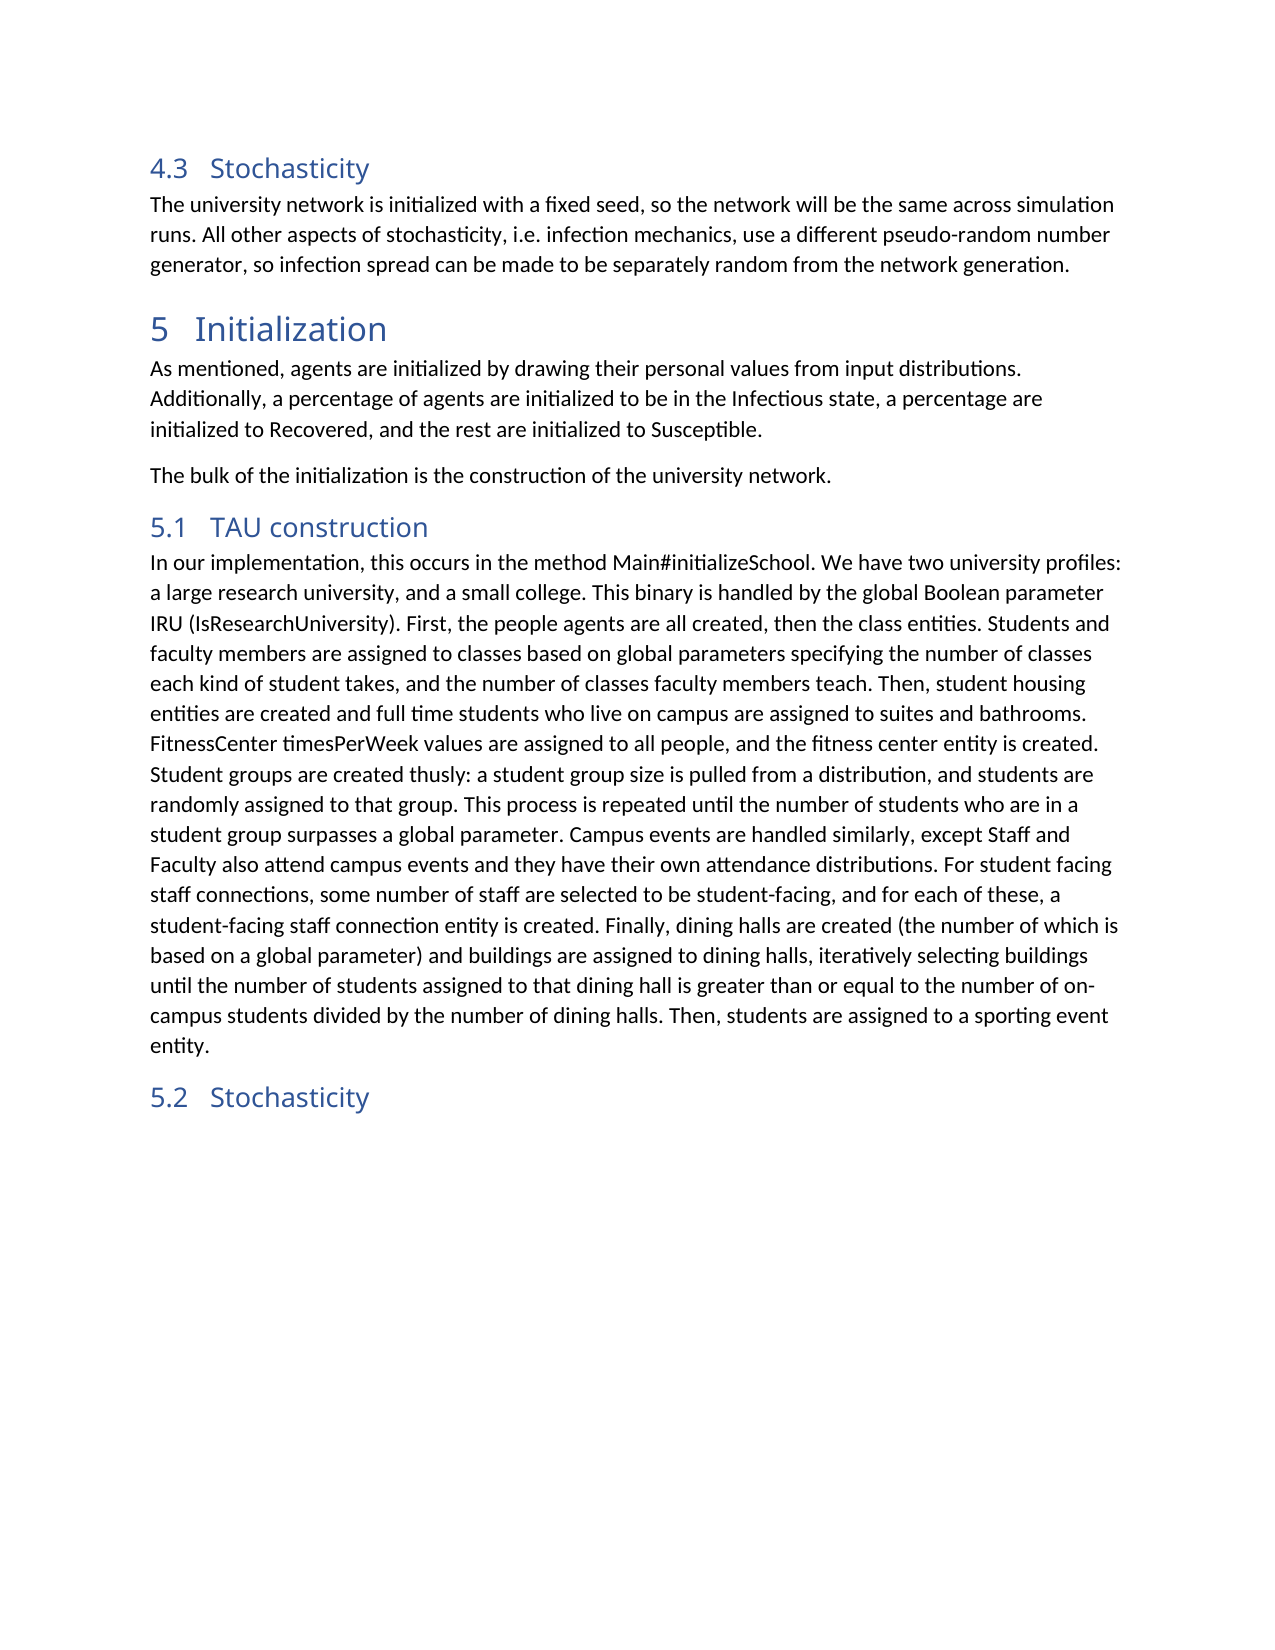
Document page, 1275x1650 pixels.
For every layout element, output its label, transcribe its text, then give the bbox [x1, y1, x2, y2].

text In our implementation, this occurs in the method Main#initializeSchool. We have two university profiles: a large research university, and a small college. This binary is handled by the global Boolean parameter IRU (IsResearchUniversity). First, the people agents are all created, then the class entities. Students and faculty members are assigned to classes based on global parameters specifying the number of classes each kind of student takes, and the number of classes faculty members teach. Then, student housing entities are created and full time students who live on campus are assigned to suites and bathrooms. FitnessCenter timesPerWeek values are assigned to all people, and the fitness center entity is created. Student groups are created thusly: a student group size is pulled from a distribution, and students are randomly assigned to that group. This process is repeated until the number of students who are in a student group surpasses a global parameter. Campus events are handled similarly, except Staff and Faculty also attend campus events and they have their own attendance distributions. For student facing staff connections, some number of staff are selected to be student-facing, and for each of these, a student-facing staff connection entity is created. Finally, dining halls are created (the number of which is based on a global parameter) and buildings are assigned to dining halls, iteratively selecting buildings until the number of students assigned to that dining hall is greater than or equal to the number of on-campus students divided by the number of dining halls. Then, students are assigned to a sporting event entity. [150, 548, 1125, 1060]
subtitle Stochasticity [150, 150, 1125, 187]
text The bulk of the initialization is the construction of the university network. [150, 462, 1125, 490]
subtitle Initialization [150, 305, 1125, 351]
text As mentioned, agents are initialized by drawing their personal values from input distributions. Additionally, a percentage of agents are initialized to be in the Infectious state, a percentage are initialized to Recovered, and the rest are initialized to Susceptible. [150, 354, 1125, 443]
subtitle Stochasticity [150, 1078, 1125, 1115]
subtitle TAU construction [150, 508, 1125, 545]
text The university network is initialized with a fixed seed, so the network will be the same across simulation runs. All other aspects of stochasticity, i.e. infection mechanics, use a different pseudo-random number generator, so infection spread can be made to be separately random from the network generation. [150, 190, 1125, 278]
